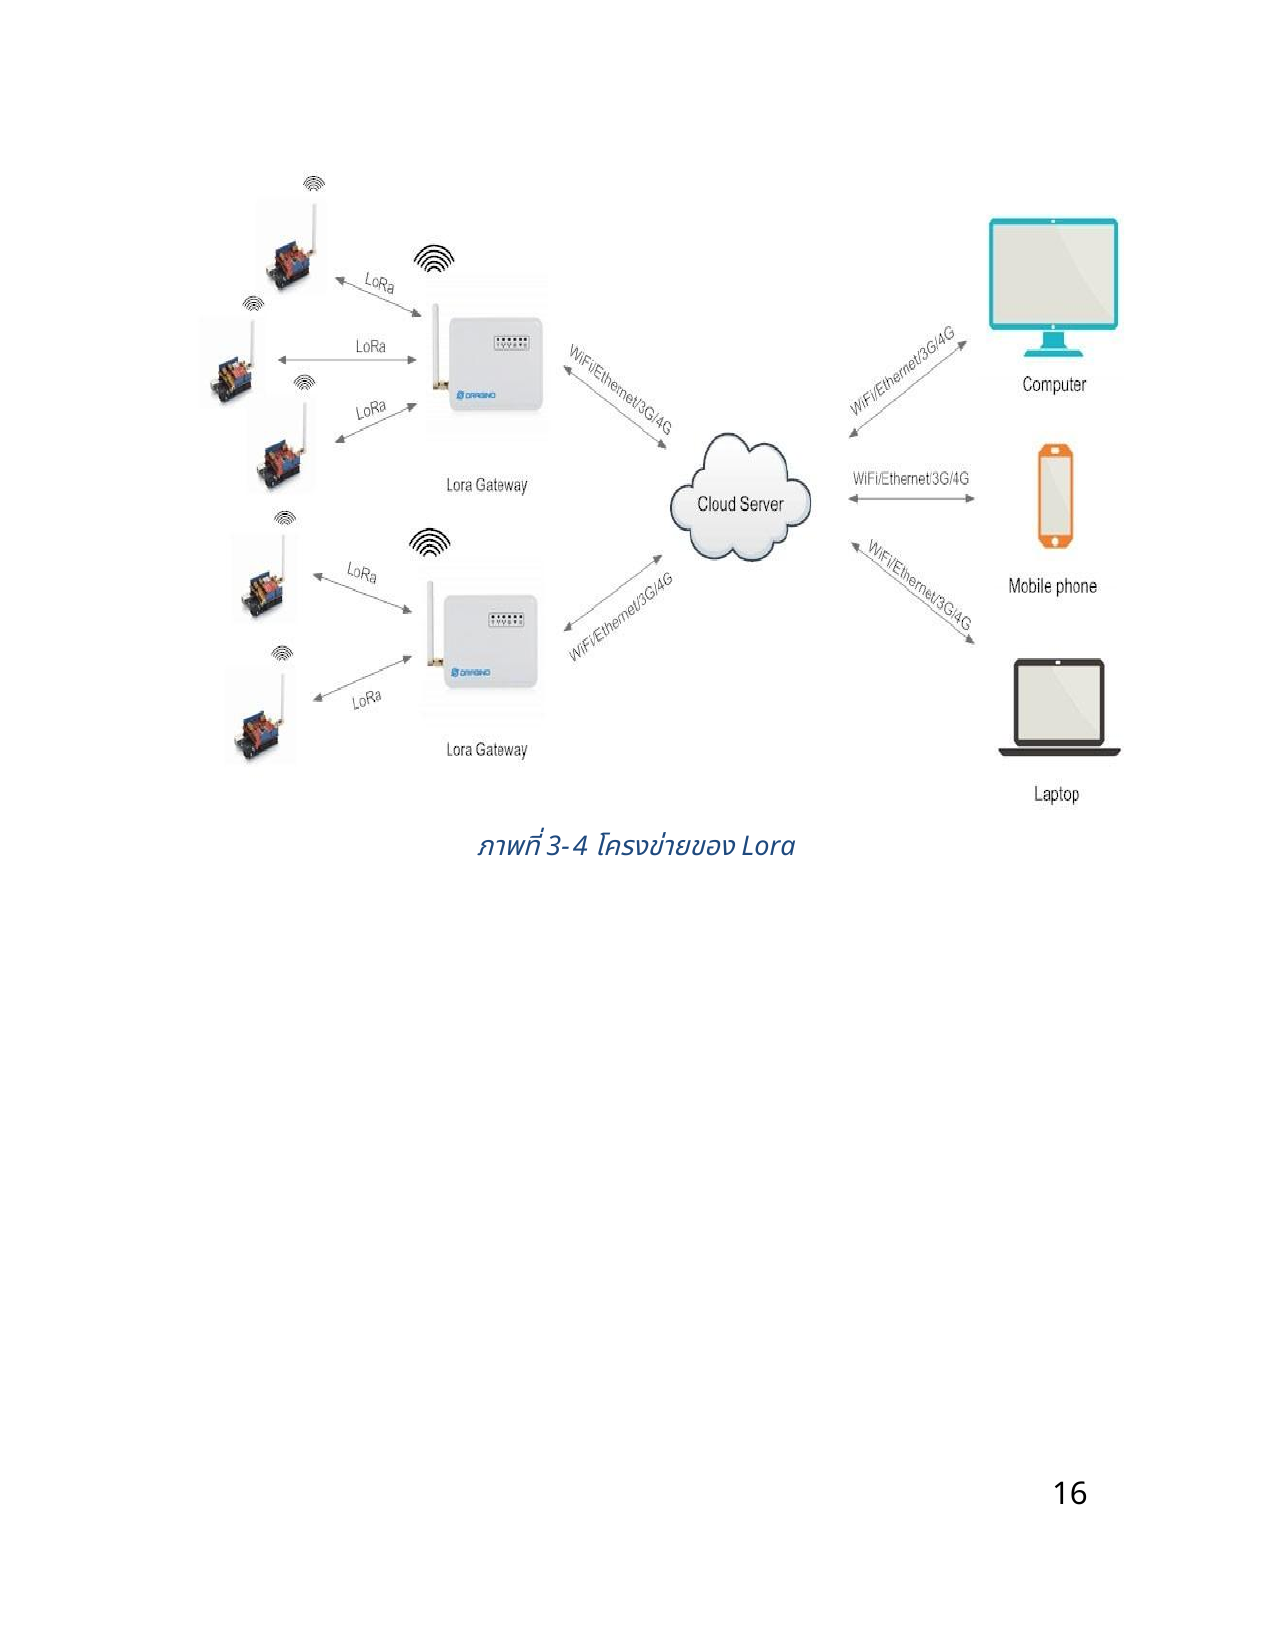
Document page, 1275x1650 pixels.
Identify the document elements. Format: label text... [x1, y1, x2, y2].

picture [187, 150, 1147, 827]
